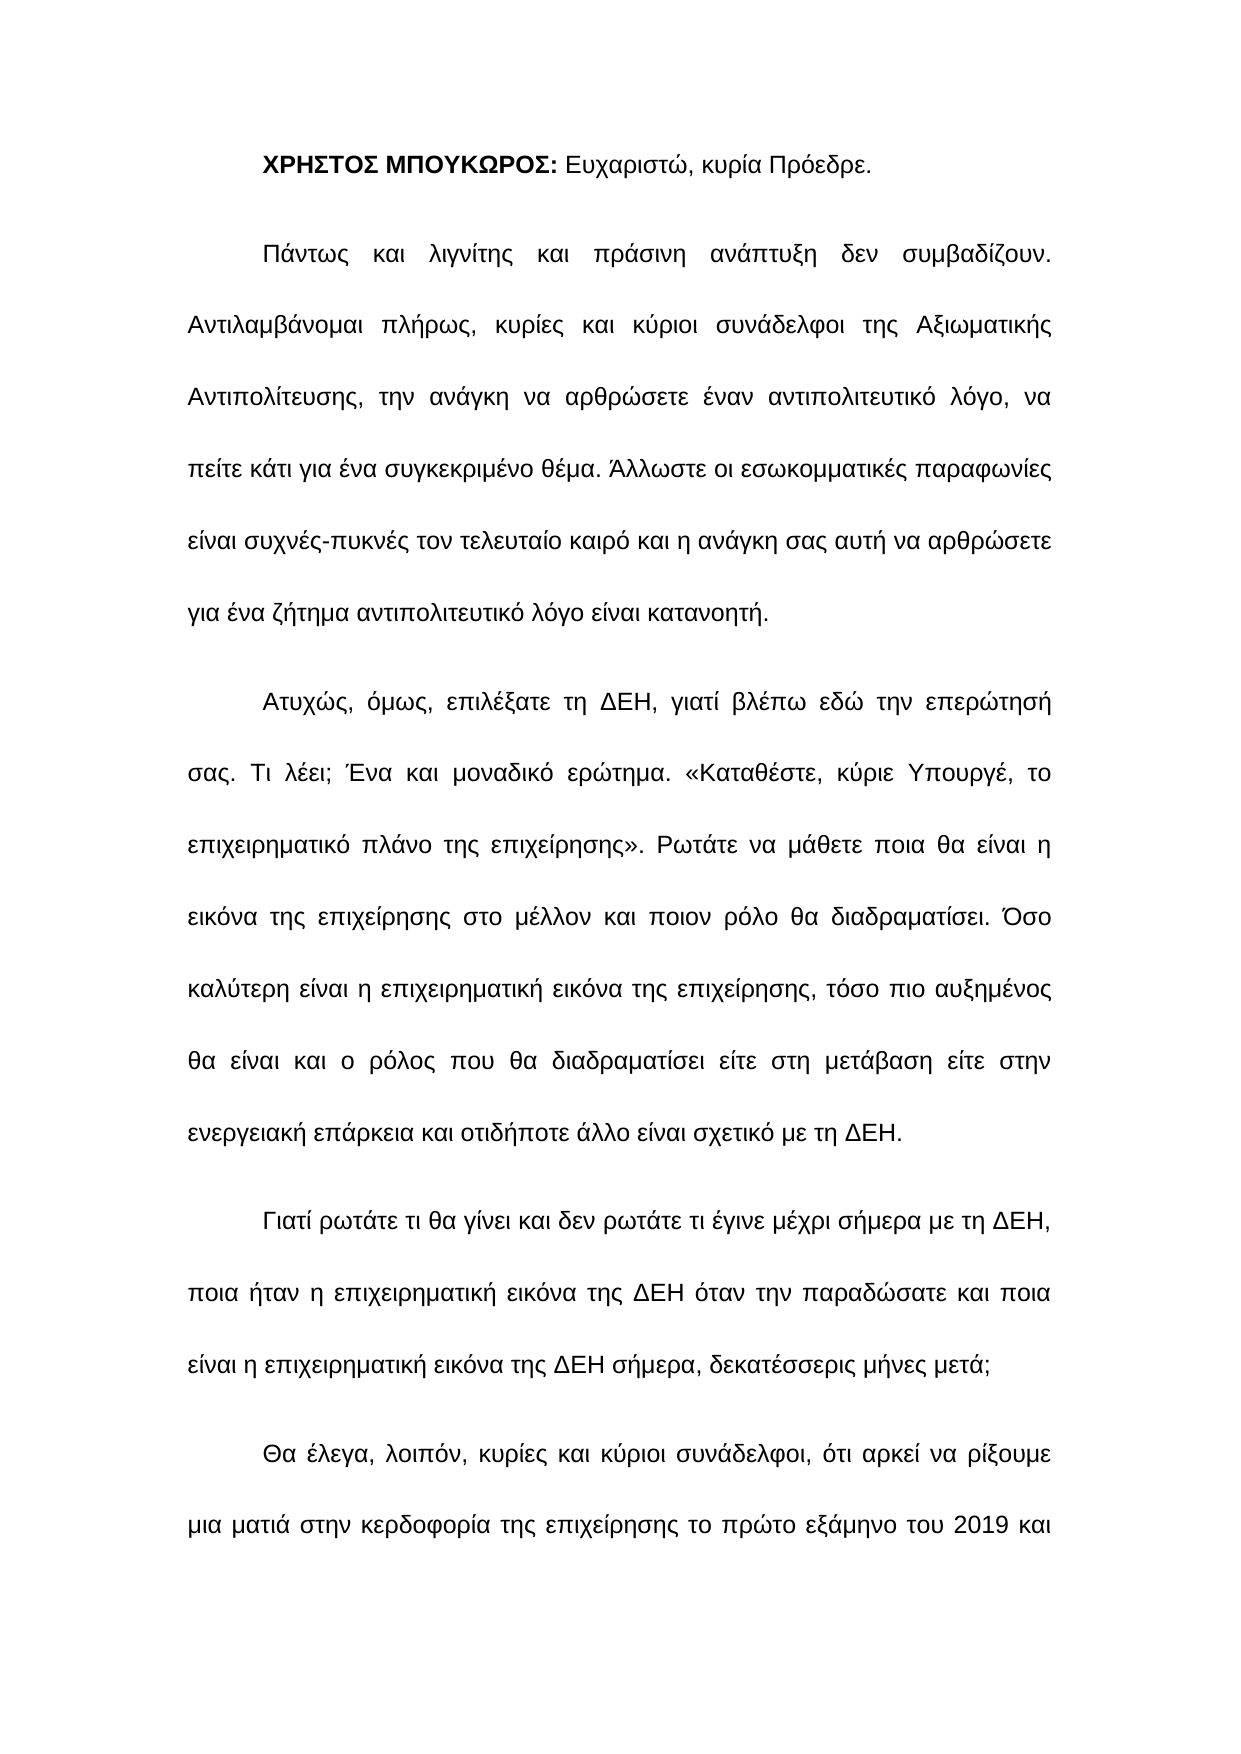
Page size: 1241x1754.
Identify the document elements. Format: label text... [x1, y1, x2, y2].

text Γιατί ρωτάτε τι θα γίνει και δεν ρωτάτε τι έγινε μέχρι σήμερα με τη ΔΕΗ, ποια ήταν η επιχειρηματική εικόνα της ΔΕΗ όταν την παραδώσατε και ποια είναι η επιχειρηματική εικόνα της ΔΕΗ σήμερα, δεκατέσσερις μήνες μετά; [187, 1206, 1053, 1379]
text Πάντως και λιγνίτης και πράσινη ανάπτυξη δεν συμβαδίζουν. Αντιλαμβάνομαι πλήρως, κυρίες και κύριοι συνάδελφοι της Αξιωματικής Αντιπολίτευσης, την ανάγκη να αρθρώσετε έναν αντιπολιτευτικό λόγο, να πείτε κάτι για ένα συγκεκριμένο θέμα. Άλλωστε οι εσωκομματικές παραφωνίες είναι συχνές-πυκνές τον τελευταίο καιρό και η ανάγκη σας αυτή να αρθρώσετε για ένα ζήτημα αντιπολιτευτικό λόγο είναι κατανοητή. [187, 238, 1053, 627]
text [187, 1438, 1053, 1539]
text ΧΡΗΣΤΟΣ ΜΠΟΥΚΩΡΟΣ: Ευχαριστώ, κυρία Πρόεδρε. [187, 150, 1053, 179]
text Ατυχώς, όμως, επιλέξατε τη ΔΕΗ, γιατί βλέπω εδώ την επερώτησή σας. Τι λέει; Ένα και μοναδικό ερώτημα. «Καταθέστε, κύριε Υπουργέ, το επιχειρηματικό πλάνο της επιχείρησης». Ρωτάτε να μάθετε ποια θα είναι η εικόνα της επιχείρησης στο μέλλον και ποιον ρόλο θα διαδραματίσει. Όσο καλύτερη είναι η επιχειρηματική εικόνα της επιχείρησης, τόσο πιο αυξημένος θα είναι και ο ρόλος που θα διαδραματίσει είτε στη μετάβαση είτε στην ενεργειακή επάρκεια και οτιδήποτε άλλο είναι σχετικό με τη ΔΕΗ. [187, 686, 1053, 1146]
